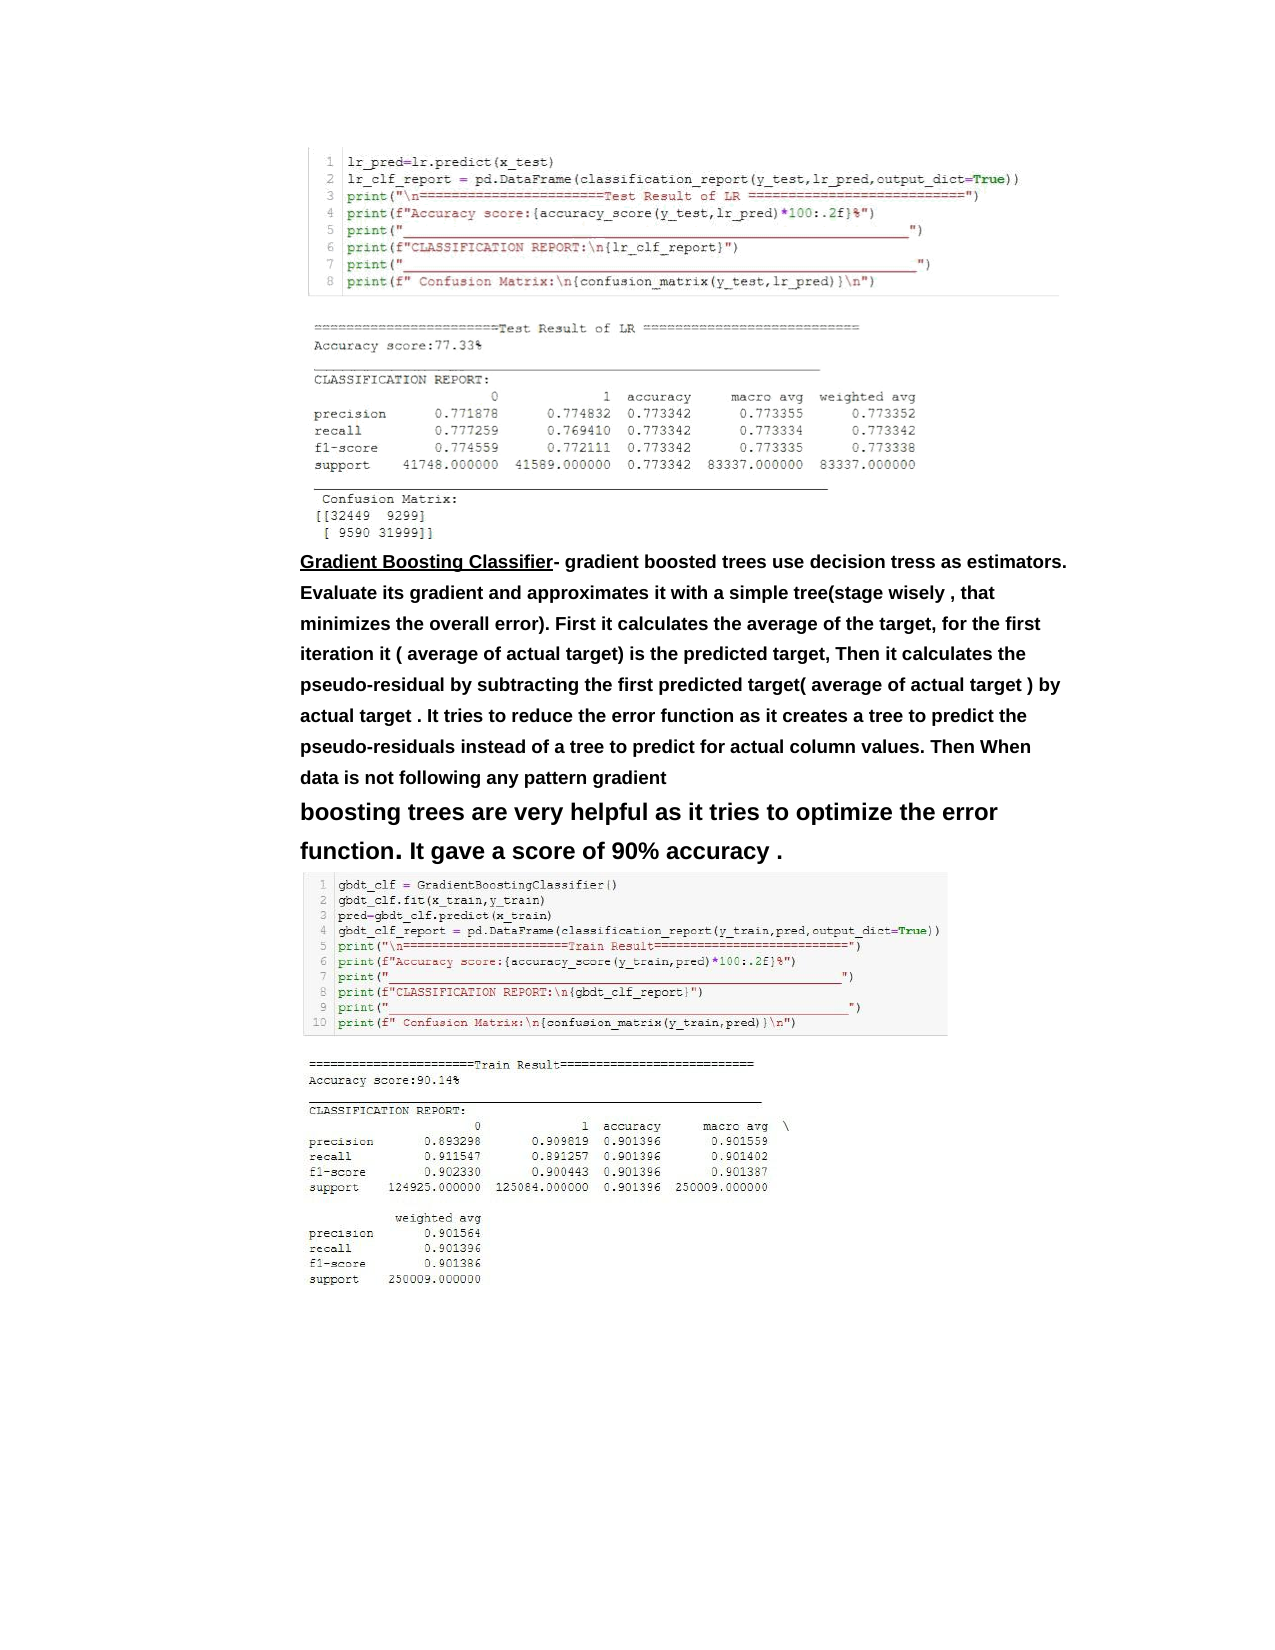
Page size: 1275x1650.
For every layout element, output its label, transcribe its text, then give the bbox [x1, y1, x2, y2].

text boosting trees are very helpful as it tries to optimize the error function. It gave a score of 90% accuracy . [300, 798, 1069, 865]
picture [303, 872, 948, 1285]
picture [300, 147, 1060, 539]
text Gradient Boosting Classifier- gradient boosted trees use decision tress as estimators. Evaluate its gradient and approximates it with a simple tree(stage wisely , that minimizes the overall error). First it calculates the average of the target, for the first iteration it ( average of actual target) is the predicted target, Then it calculates the pseudo-residual by subtracting the first predicted target( average of actual target ) by actual target . It tries to reduce the error function as it creates a tree to predict the pseudo-residuals instead of a tree to predict for actual column values. Then When data is not following any pattern gradient [300, 551, 1071, 788]
